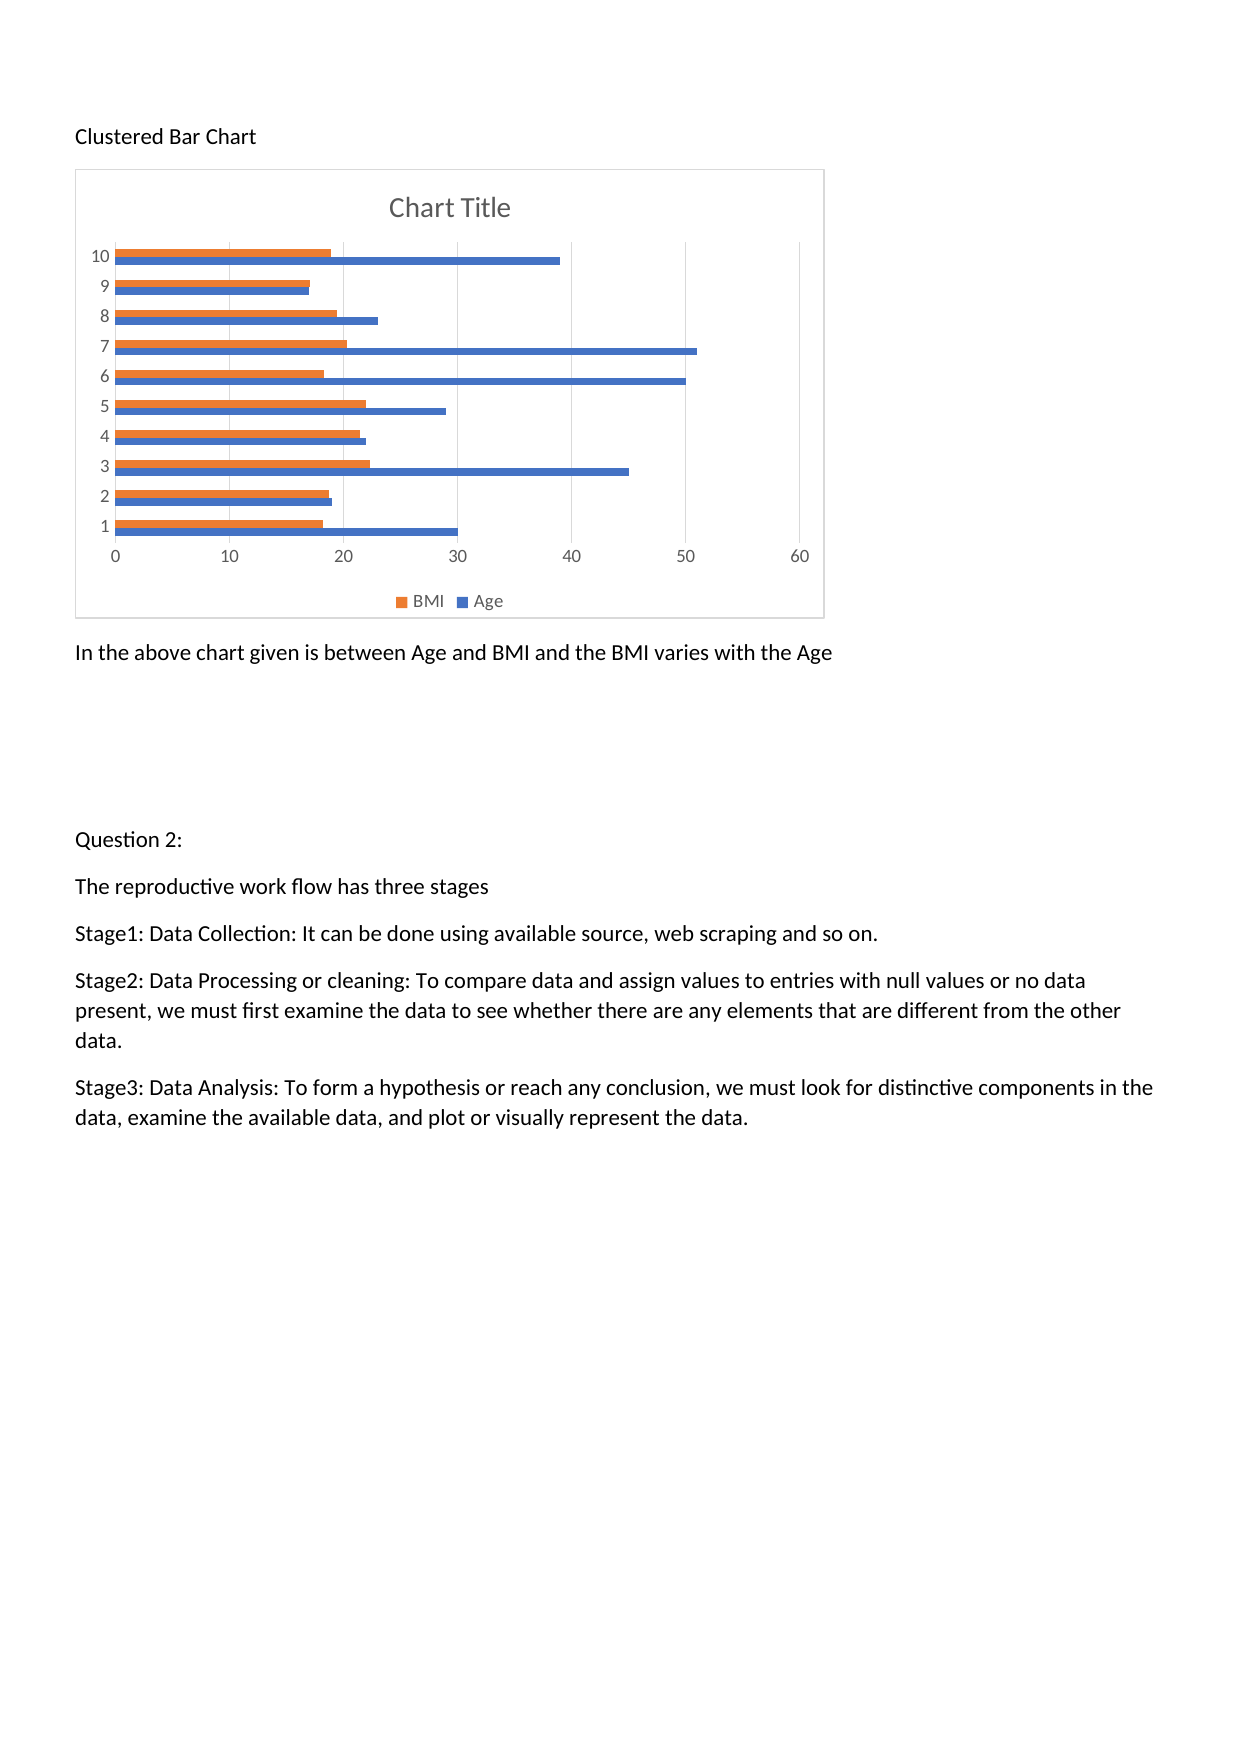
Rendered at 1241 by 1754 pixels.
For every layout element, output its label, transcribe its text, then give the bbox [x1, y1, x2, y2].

text In the above chart given is between Age and BMI and the BMI varies with the Age [75, 638, 1165, 666]
text Stage2: Data Processing or cleaning: To compare data and assign values to entries with null values or no data present, we must first examine the data to see whether there are any elements that are different from the other data. [75, 966, 1165, 1054]
text Question 2: [75, 825, 1165, 853]
text Clustered Bar Chart [75, 122, 1165, 150]
text Stage3: Data Analysis: To form a hypothesis or reach any conclusion, we must look for distinctive components in the data, examine the available data, and plot or visually represent the data. [75, 1073, 1165, 1131]
text Stage1: Data Collection: It can be done using available source, web scraping and so on. [75, 919, 1165, 947]
text The reproductive work flow has three stages [75, 872, 1165, 900]
